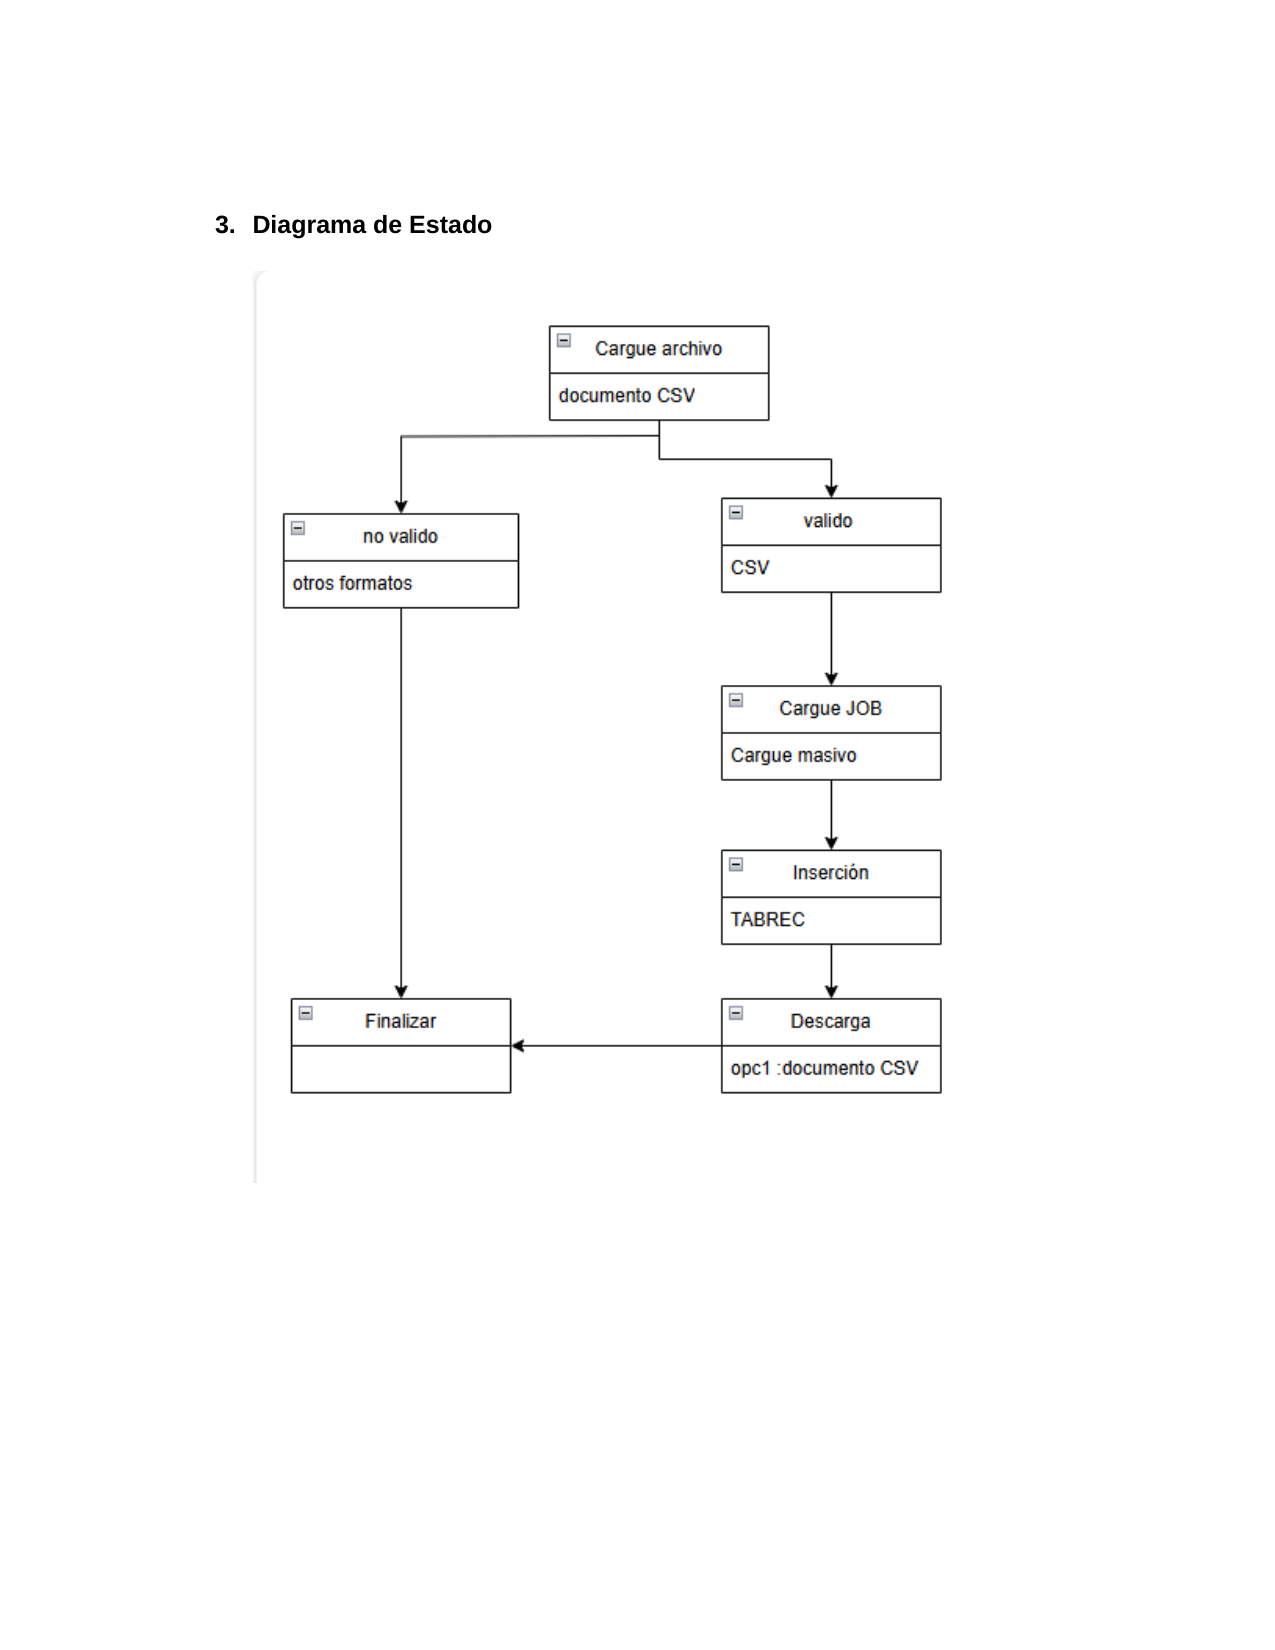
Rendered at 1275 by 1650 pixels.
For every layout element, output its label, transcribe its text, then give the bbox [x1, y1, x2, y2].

picture [252, 271, 1003, 1183]
list Diagrama de Estado [215, 210, 1098, 238]
